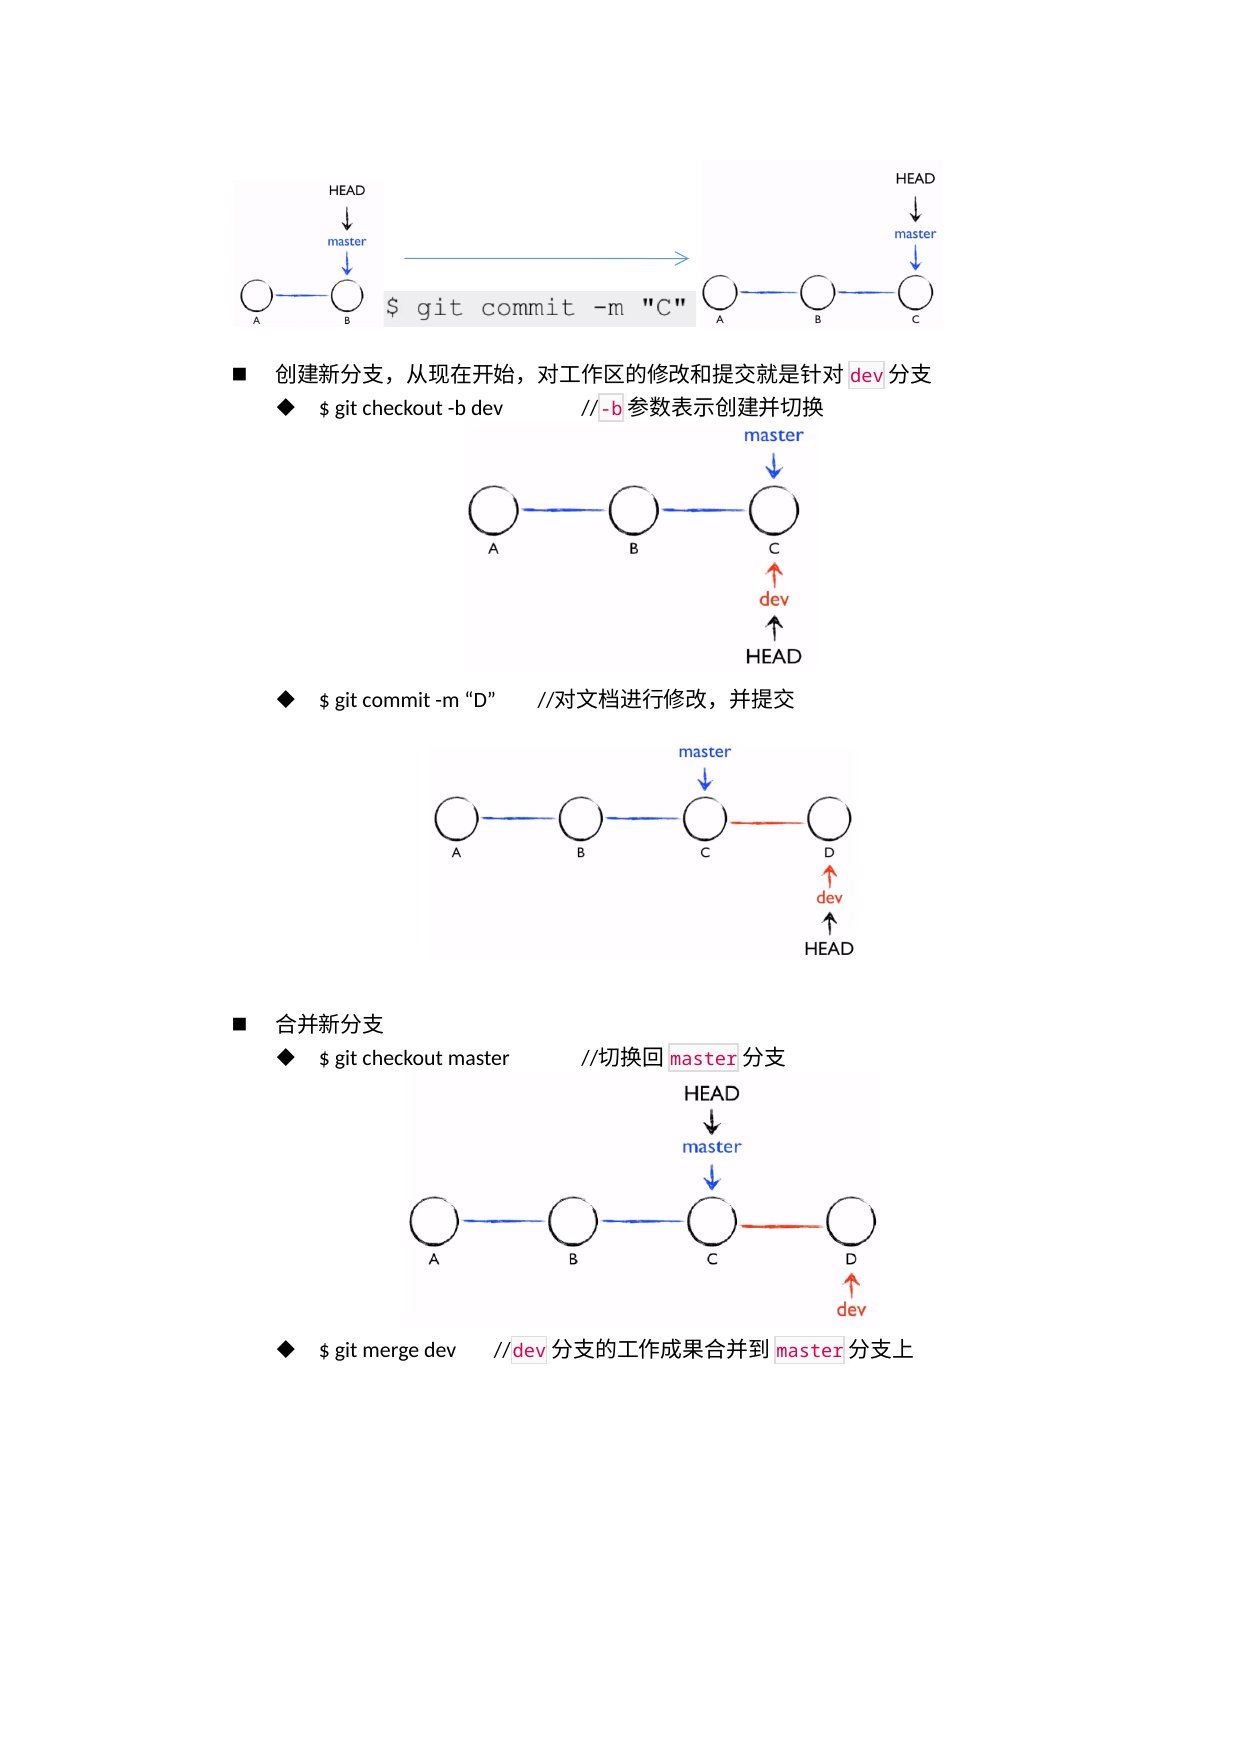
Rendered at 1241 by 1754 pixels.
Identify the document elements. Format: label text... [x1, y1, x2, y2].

list $ git commit -m “D” //对文档进行修改，并提交 [275, 682, 1053, 714]
picture [701, 162, 943, 327]
picture [427, 747, 857, 958]
list 合并新分支 [231, 1007, 1053, 1039]
list $ git checkout -b dev //-b参数表示创建并切换 [275, 389, 1053, 422]
list $ git merge dev //dev分支的工作成果合并到master分支上 [275, 1332, 1053, 1364]
picture [403, 1072, 880, 1327]
list 创建新分支，从现在开始，对工作区的修改和提交就是针对dev分支 [231, 357, 1053, 389]
picture [231, 180, 697, 327]
picture [467, 422, 818, 669]
list $ git checkout master //切换回master分支 [275, 1039, 1053, 1072]
